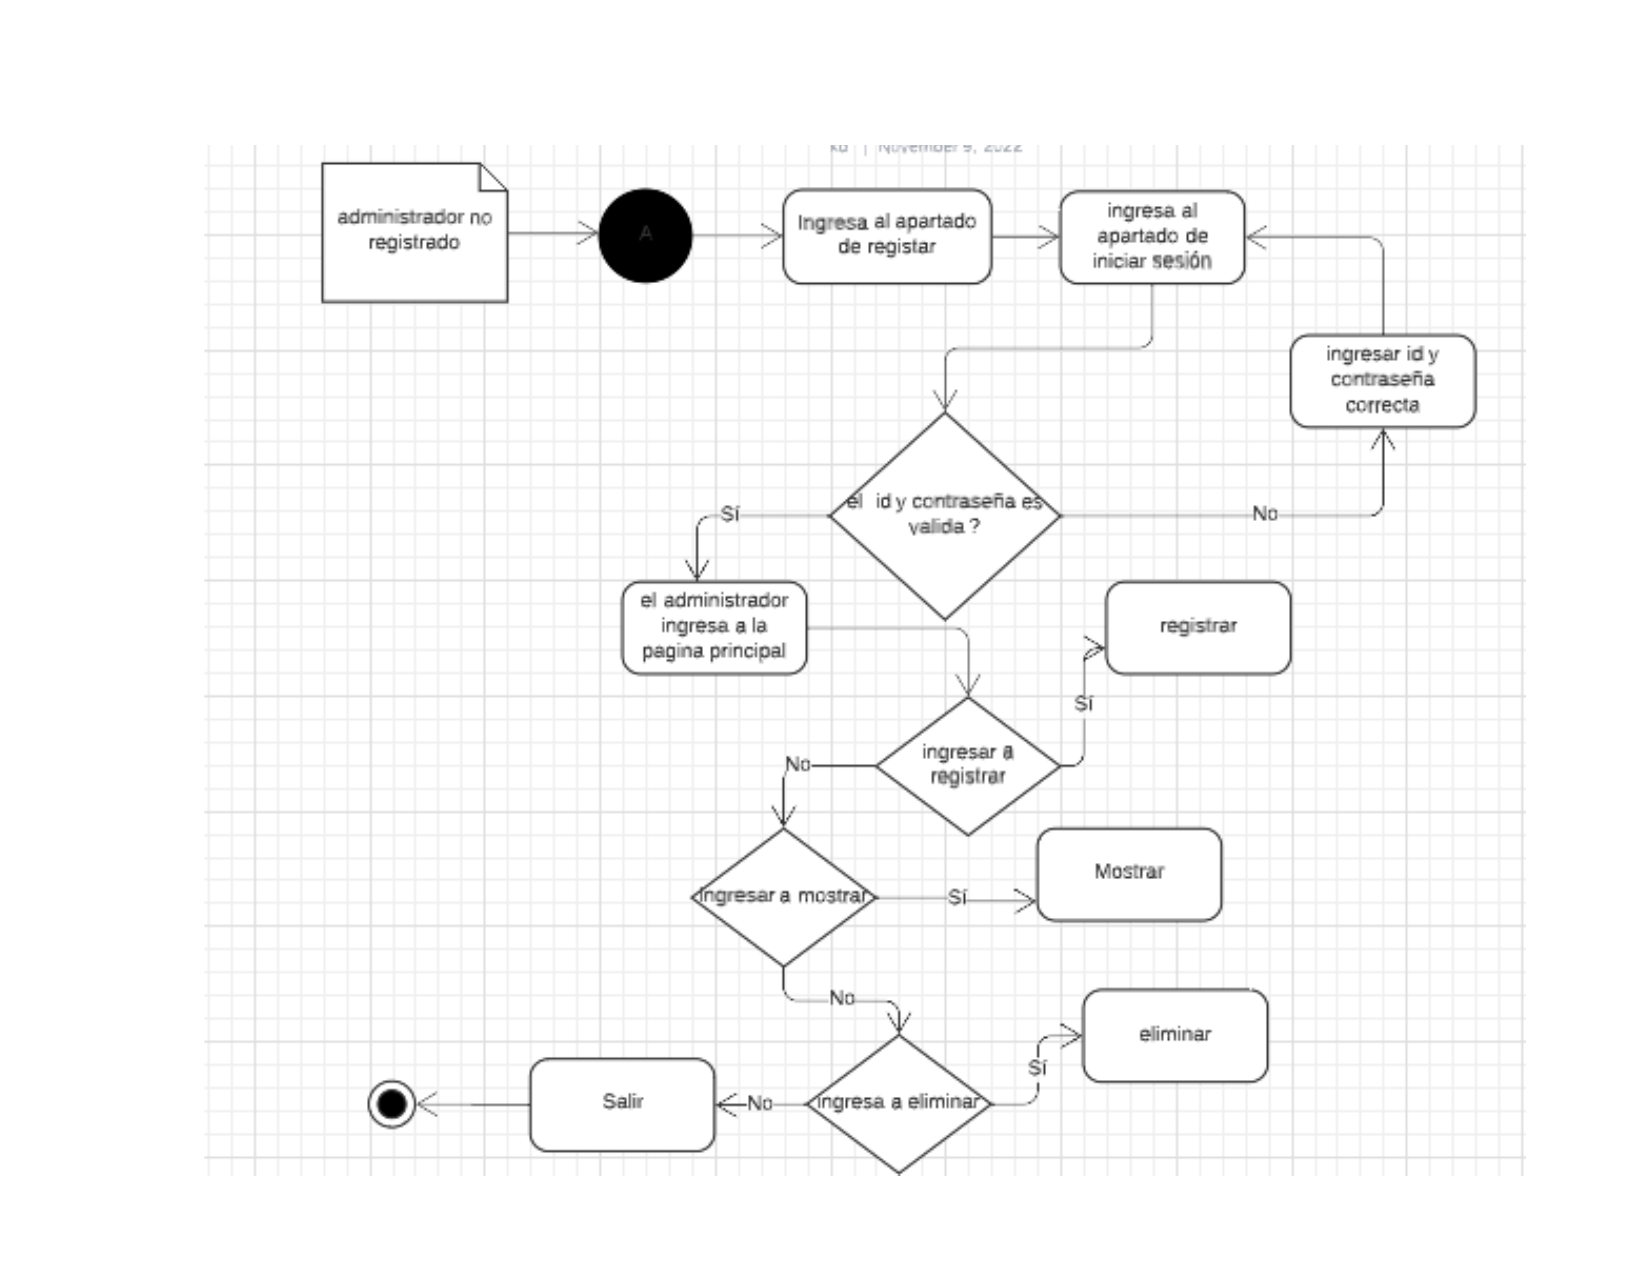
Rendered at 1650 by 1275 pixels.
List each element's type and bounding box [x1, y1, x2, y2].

picture [204, 145, 1526, 1176]
